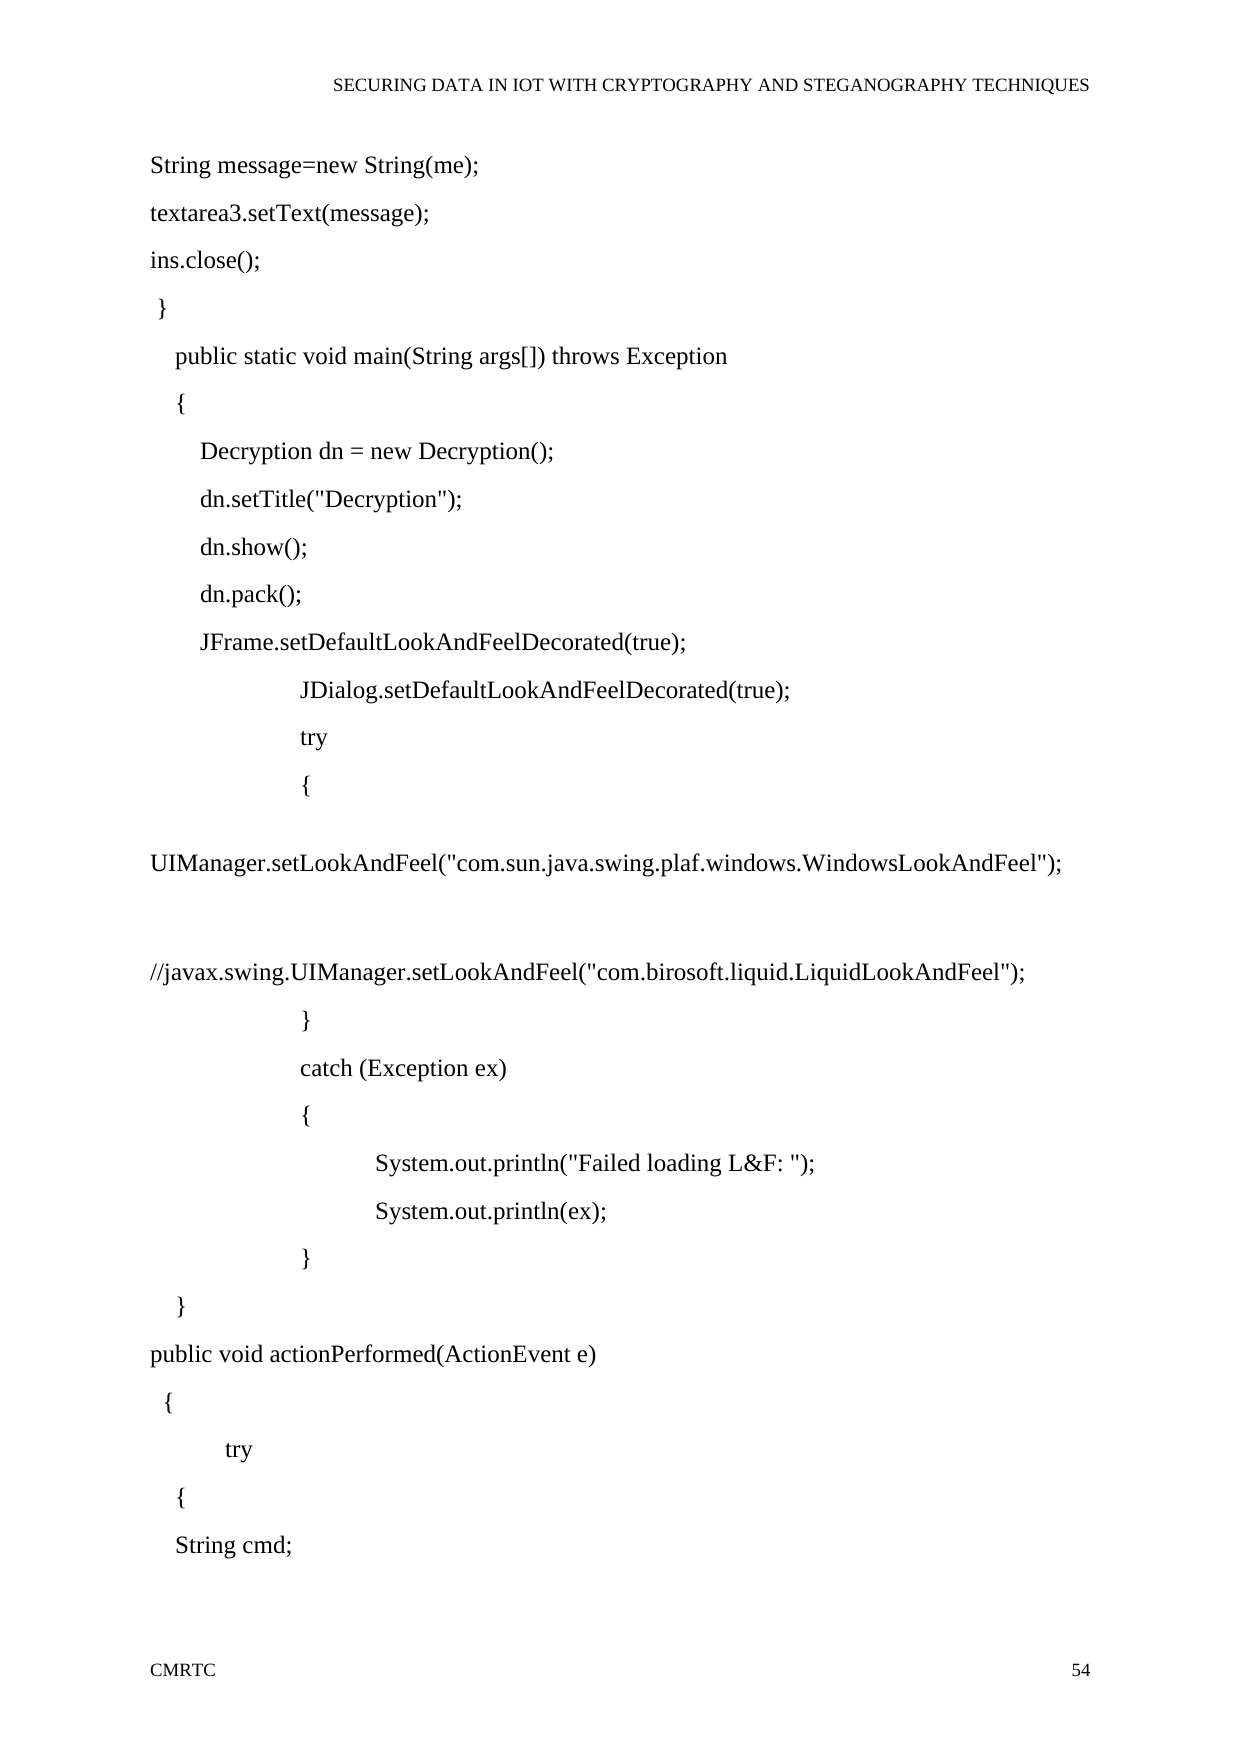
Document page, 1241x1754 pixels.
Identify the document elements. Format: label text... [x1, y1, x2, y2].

text { [150, 1387, 1090, 1415]
text { [150, 770, 1090, 799]
text { [150, 1482, 1090, 1511]
text textarea3.setText(message); [150, 198, 1090, 226]
text public void actionPerformed(ActionEvent e) [150, 1339, 1090, 1368]
text } [150, 1291, 1090, 1320]
text ins.close(); [150, 245, 1090, 274]
text Decryption dn = new Decryption(); [150, 436, 1090, 465]
text } [150, 293, 1090, 322]
text dn.pack(); [150, 579, 1090, 608]
text } [150, 1005, 1090, 1034]
text String cmd; [150, 1530, 1090, 1558]
text { [150, 388, 1090, 417]
text dn.show(); [150, 532, 1090, 560]
text } [150, 1243, 1090, 1272]
text catch (Exception ex) [150, 1053, 1090, 1081]
text dn.setTitle("Decryption"); [150, 484, 1090, 513]
text JFrame.setDefaultLookAndFeelDecorated(true); [150, 627, 1090, 656]
text System.out.println("Failed loading L&F: "); [150, 1148, 1090, 1177]
text UIManager.setLookAndFeel("com.sun.java.swing.plaf.windows.WindowsLookAndFeel"); [150, 818, 1090, 877]
text try [150, 1434, 1090, 1463]
text { [150, 1100, 1090, 1129]
text JDialog.setDefaultLookAndFeelDecorated(true); [150, 675, 1090, 703]
text //javax.swing.UIManager.setLookAndFeel("com.birosoft.liquid.LiquidLookAndFeel"); [150, 896, 1090, 986]
text System.out.println(ex); [150, 1196, 1090, 1224]
text String message=new String(me); [150, 150, 1090, 179]
text try [150, 722, 1090, 751]
text public static void main(String args[]) throws Exception [150, 341, 1090, 369]
